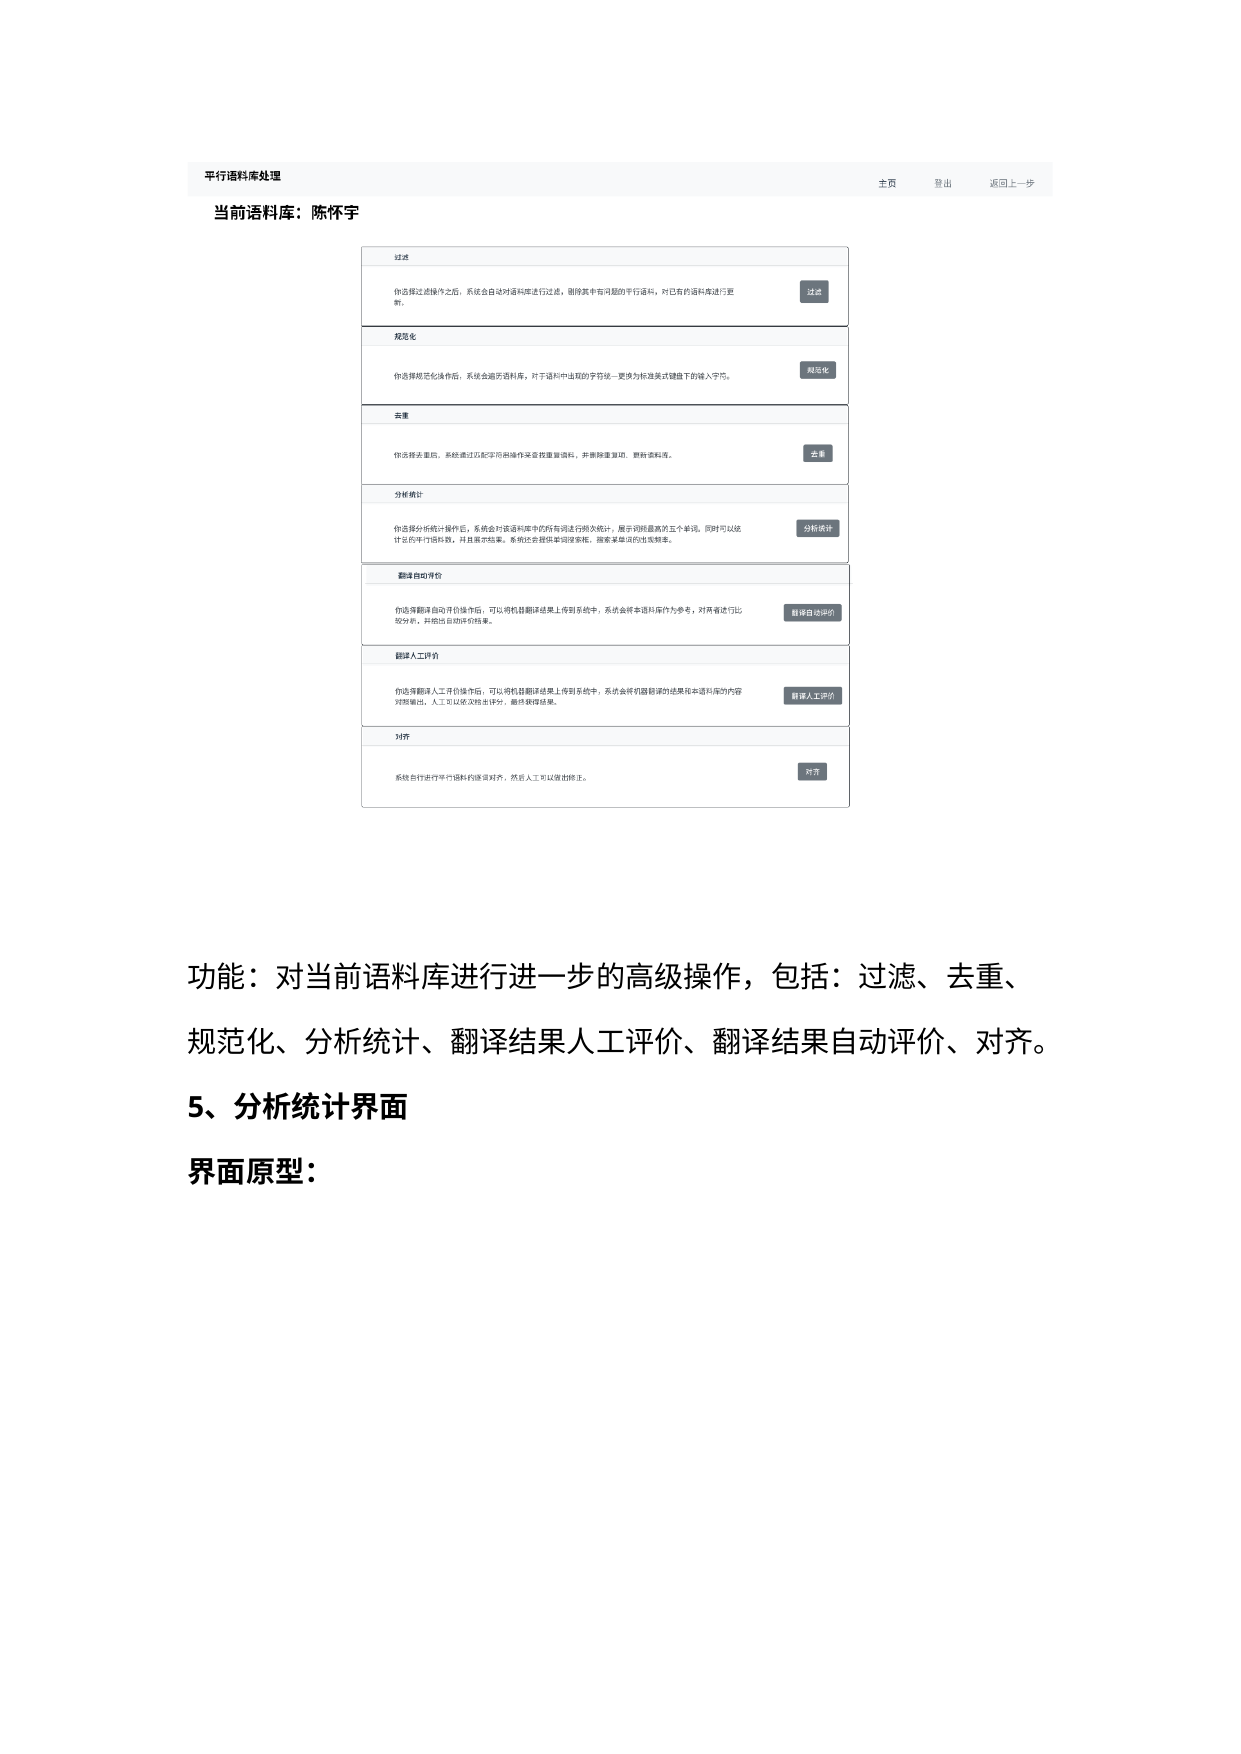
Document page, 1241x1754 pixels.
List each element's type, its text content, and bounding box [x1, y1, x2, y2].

text 功能：对当前语料库进行进一步的高级操作，包括：过滤、去重、规范化、分析统计、翻译结果人工评价、翻译结果自动评价、对齐。 [187, 942, 1053, 1072]
text 5、分析统计界面 [187, 1072, 1053, 1137]
picture [187, 162, 1053, 915]
text 界面原型： [187, 1137, 1053, 1202]
